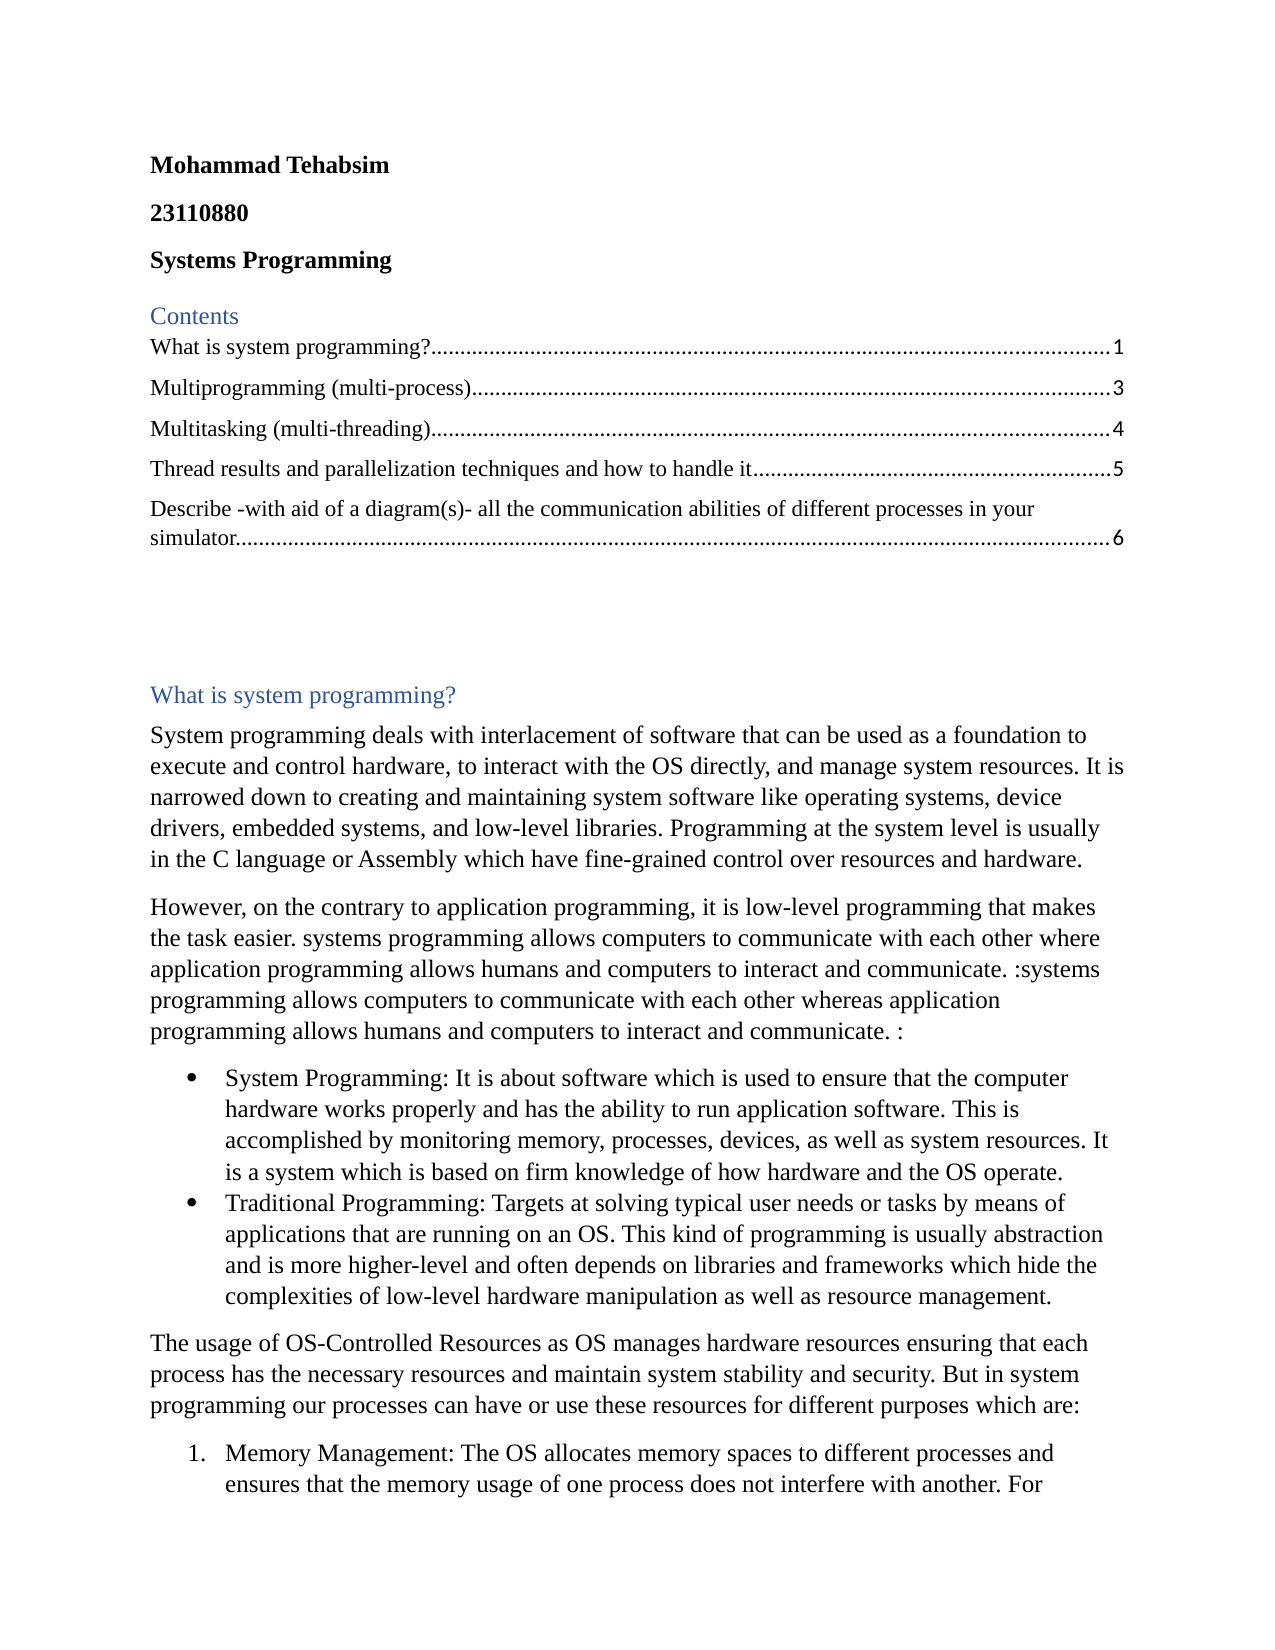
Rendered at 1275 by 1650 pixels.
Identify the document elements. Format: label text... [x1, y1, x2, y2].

text Systems Programming [150, 245, 1125, 274]
text Mohammad Tehabsim [150, 150, 1125, 179]
subtitle What is system programming? [150, 680, 1125, 709]
list System Programming: It is about software which is used to ensure that the computer hardware works properly and has the ability to run application software. This is accomplished by monitoring memory, processes, devices, as well as system resources. It is a system which is based on firm knowledge of how hardware and the OS operate. [187, 1063, 1125, 1185]
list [187, 1438, 1125, 1498]
text However, on the contrary to application programming, it is low-level programming that makes the task easier. systems programming allows computers to communicate with each other where application programming allows humans and computers to interact and communicate. :systems programming allows computers to communicate with each other whereas application programming allows humans and computers to interact and communicate. : [150, 892, 1125, 1044]
text 23110880 [150, 198, 1125, 226]
text The usage of OS-Controlled Resources as OS manages hardware resources ensuring that each process has the necessary resources and maintain system stability and security. But in system programming our processes can have or use these resources for different purposes which are: [150, 1328, 1125, 1419]
text System programming deals with interlacement of software that can be used as a foundation to execute and control hardware, to interact with the OS directly, and manage system resources. It is narrowed down to creating and maintaining system software like operating systems, device drivers, embedded systems, and low-level libraries. Programming at the system level is usually in the C language or Assembly which have fine-grained control over resources and hardware. [150, 720, 1125, 873]
list Traditional Programming: Targets at solving typical user needs or tasks by means of applications that are running on an OS. This kind of programming is usually abstraction and is more higher-level and often depends on libraries and frameworks which hide the complexities of low-level hardware manipulation as well as resource management. [187, 1188, 1125, 1309]
